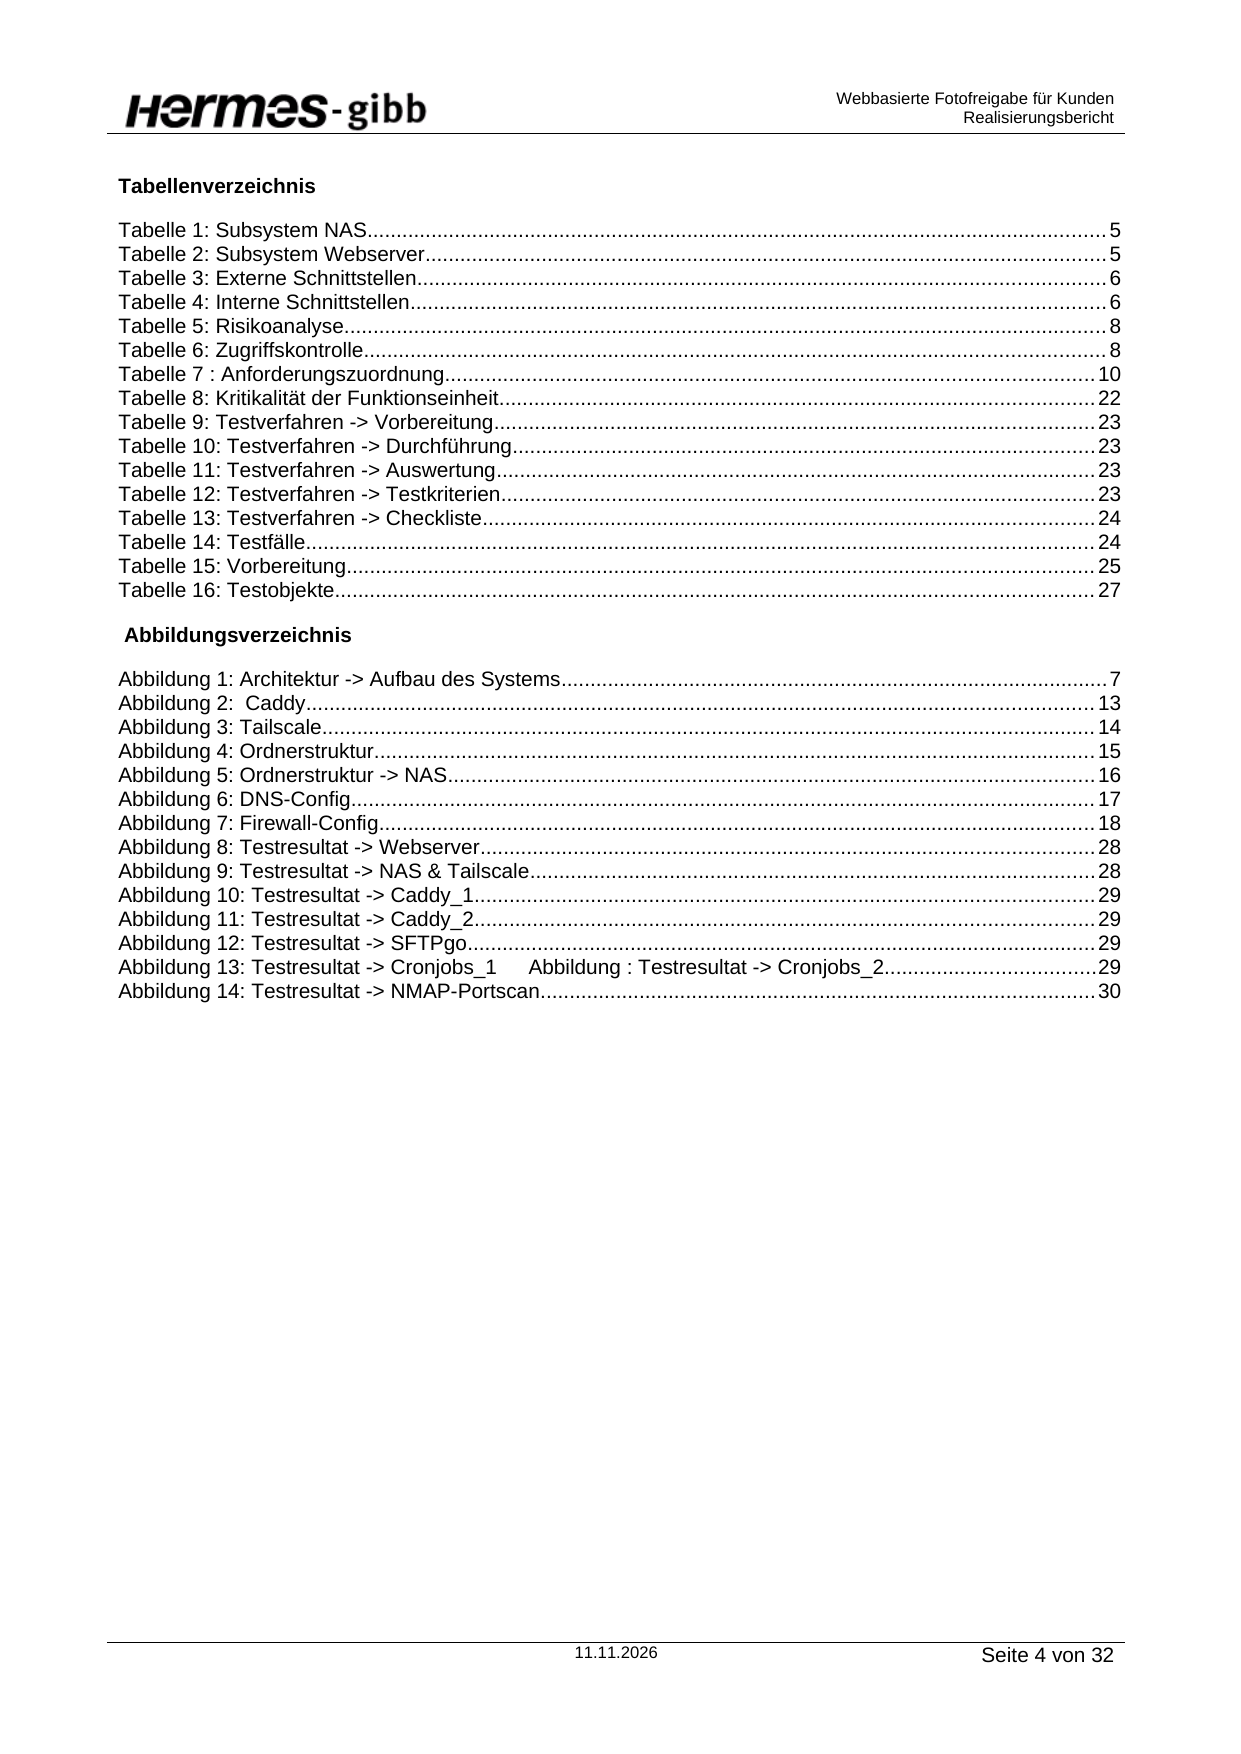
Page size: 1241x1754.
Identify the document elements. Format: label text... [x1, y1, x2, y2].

text Abbildung 9: Testresultat -> NAS & Tailscale 28 [118, 859, 1122, 883]
text Abbildung 5: Ordnerstruktur -> NAS 16 [118, 763, 1122, 787]
text Abbildung 12: Testresultat -> SFTPgo 29 [118, 931, 1122, 955]
text Abbildung 6: DNS-Config 17 [118, 787, 1122, 811]
text Abbildung 3: Tailscale 14 [118, 715, 1122, 739]
text Tabelle 16: Testobjekte 27 [118, 578, 1122, 602]
text Abbildung 2: Caddy 13 [118, 691, 1122, 715]
text Abbildung 11: Testresultat -> Caddy_2 29 [118, 907, 1122, 931]
text Tabelle 11: Testverfahren -> Auswertung 23 [118, 458, 1122, 482]
text Abbildung 7: Firewall-Config 18 [118, 811, 1122, 835]
text Tabelle 9: Testverfahren -> Vorbereitung 23 [118, 410, 1122, 434]
text Tabelle 5: Risikoanalyse 8 [118, 314, 1122, 338]
text Tabelle 2: Subsystem Webserver 5 [118, 242, 1122, 266]
text Abbildung 14: Testresultat -> NMAP-Portscan 30 [118, 979, 1122, 1003]
text Tabelle 3: Externe Schnittstellen 6 [118, 266, 1122, 290]
text Tabelle 13: Testverfahren -> Checkliste 24 [118, 506, 1122, 530]
text Tabelle 4: Interne Schnittstellen 6 [118, 290, 1122, 314]
text Abbildung 10: Testresultat -> Caddy_1 29 [118, 883, 1122, 907]
text Tabelle 10: Testverfahren -> Durchführung 23 [118, 434, 1122, 458]
text Tabelle 6: Zugriffskontrolle 8 [118, 338, 1122, 362]
text Tabelle 12: Testverfahren -> Testkriterien 23 [118, 482, 1122, 506]
text Abbildung 8: Testresultat -> Webserver 28 [118, 835, 1122, 859]
text Abbildungsverzeichnis [118, 622, 1122, 646]
text Abbildung 1: Architektur -> Aufbau des Systems 7 [118, 667, 1122, 691]
text Tabelle 7 : Anforderungszuordnung 10 [118, 362, 1122, 386]
text Abbildung 4: Ordnerstruktur 15 [118, 739, 1122, 763]
text Tabelle 15: Vorbereitung 25 [118, 554, 1122, 578]
text Tabelle 14: Testfälle 24 [118, 530, 1122, 554]
text Abbildung 13: Testresultat -> Cronjobs_1 Abbildung : Testresultat -> Cronjobs_2 29 [118, 955, 1122, 979]
text Tabelle 8: Kritikalität der Funktionseinheit 22 [118, 386, 1122, 410]
text Tabellenverzeichnis [118, 173, 1122, 197]
text Tabelle 1: Subsystem NAS 5 [118, 218, 1122, 242]
